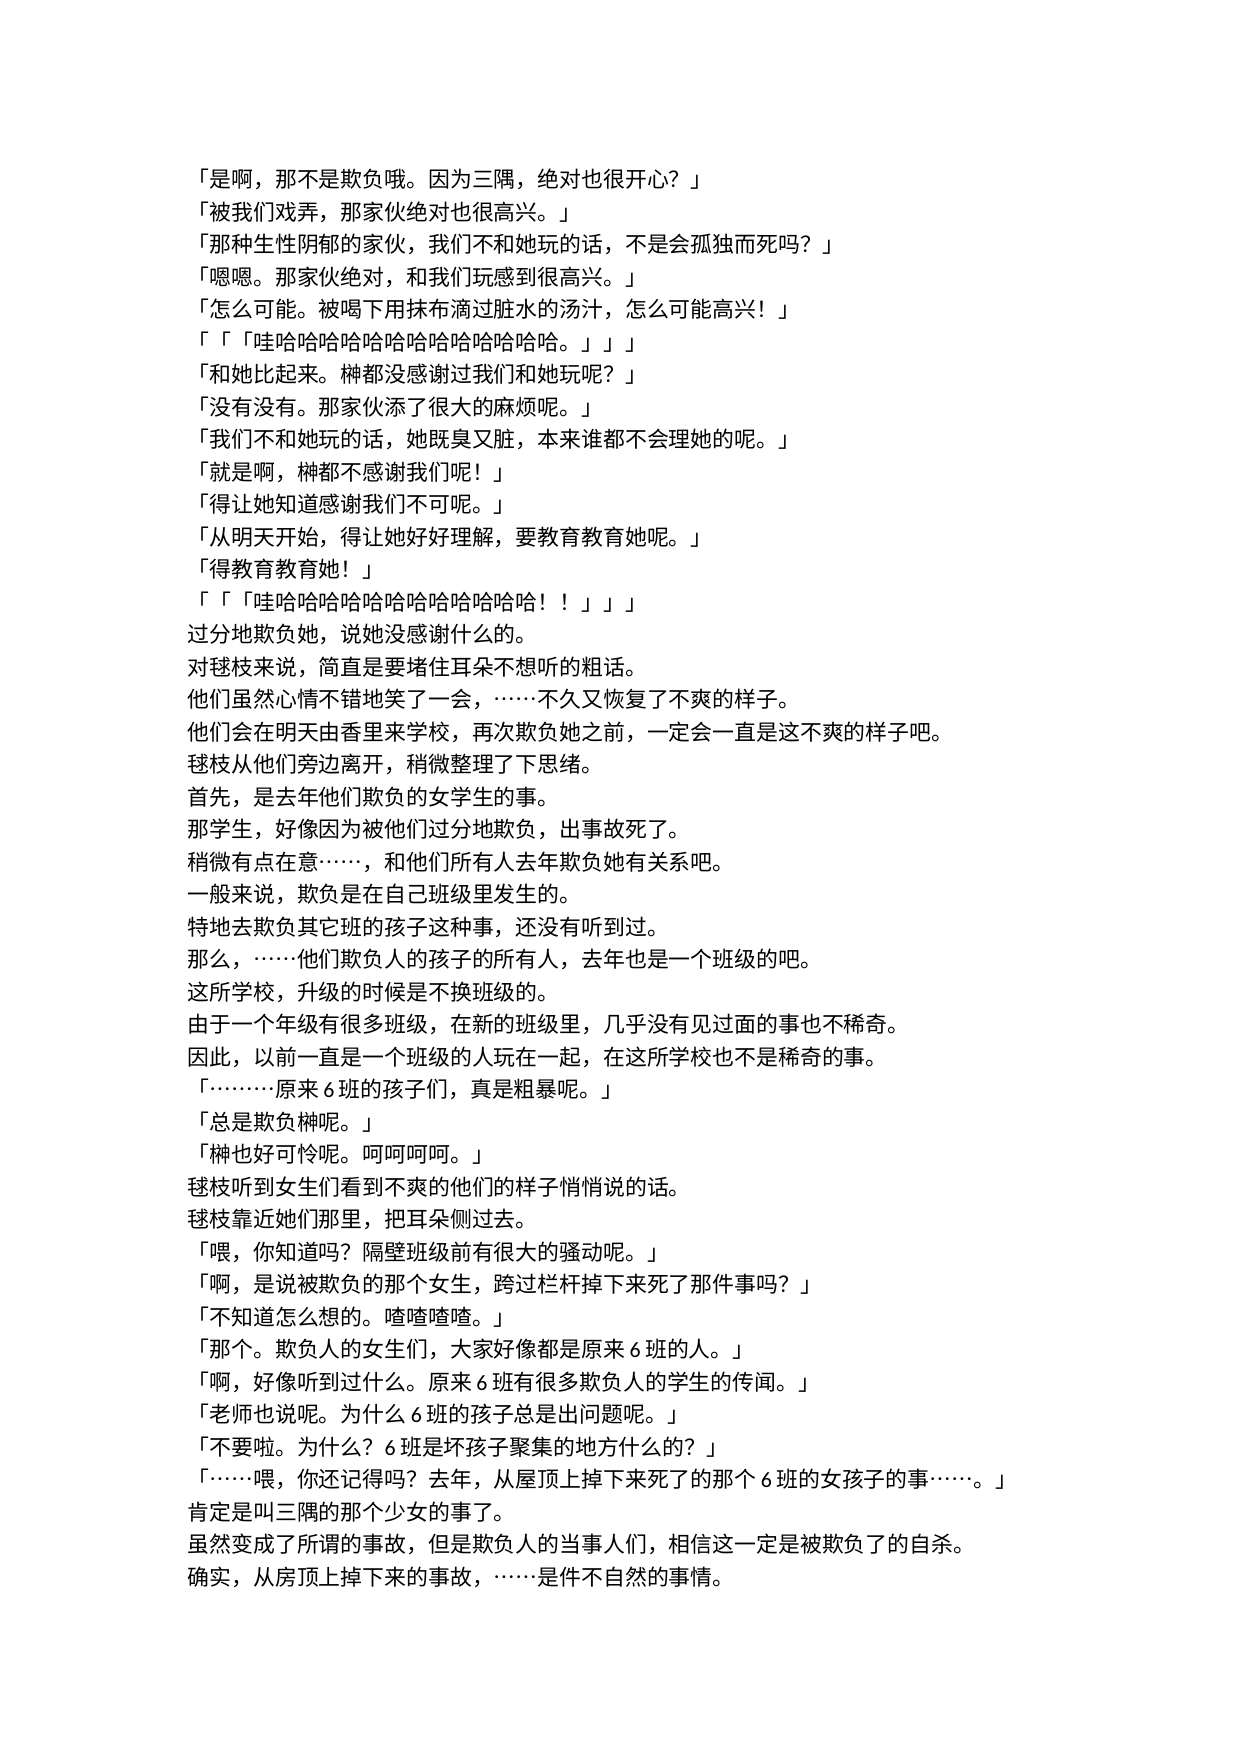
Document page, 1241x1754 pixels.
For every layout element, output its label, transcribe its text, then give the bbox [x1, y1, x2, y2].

text 「……喂，你还记得吗？去年，从屋顶上掉下来死了的那个6班的女孩子的事……。」 [187, 1462, 1053, 1494]
text 「没有没有。那家伙添了很大的麻烦呢。」 [187, 389, 1053, 422]
text 毬枝靠近她们那里，把耳朵侧过去。 [187, 1202, 1053, 1234]
text 确实，从房顶上掉下来的事故，……是件不自然的事情。 [187, 1559, 1053, 1592]
text 稍微有点在意……，和他们所有人去年欺负她有关系吧。 [187, 844, 1053, 877]
text 「榊也好可怜呢。呵呵呵呵。」 [187, 1137, 1053, 1169]
text 那么，……他们欺负人的孩子的所有人，去年也是一个班级的吧。 [187, 942, 1053, 974]
text 「………原来6班的孩子们，真是粗暴呢。」 [187, 1072, 1053, 1104]
text 毬枝从他们旁边离开，稍微整理了下思绪。 [187, 747, 1053, 779]
text 「不知道怎么想的。喳喳喳喳。」 [187, 1299, 1053, 1332]
text 首先，是去年他们欺负的女学生的事。 [187, 779, 1053, 812]
text 那学生，好像因为被他们过分地欺负，出事故死了。 [187, 812, 1053, 844]
text 特地去欺负其它班的孩子这种事，还没有听到过。 [187, 909, 1053, 942]
text 他们会在明天由香里来学校，再次欺负她之前，一定会一直是这不爽的样子吧。 [187, 714, 1053, 747]
text 「总是欺负榊呢。」 [187, 1104, 1053, 1137]
text 「那个。欺负人的女生们，大家好像都是原来6班的人。」 [187, 1332, 1053, 1364]
text 对毬枝来说，简直是要堵住耳朵不想听的粗话。 [187, 649, 1053, 682]
text 「「「哇哈哈哈哈哈哈哈哈哈哈哈哈哈。」」」 [187, 324, 1053, 357]
text 「是啊，那不是欺负哦。因为三隅，绝对也很开心？」 [187, 162, 1053, 194]
text 「老师也说呢。为什么6班的孩子总是出问题呢。」 [187, 1397, 1053, 1429]
text 因此，以前一直是一个班级的人玩在一起，在这所学校也不是稀奇的事。 [187, 1039, 1053, 1072]
text 虽然变成了所谓的事故，但是欺负人的当事人们，相信这一定是被欺负了的自杀。 [187, 1527, 1053, 1559]
text 「我们不和她玩的话，她既臭又脏，本来谁都不会理她的呢。」 [187, 422, 1053, 454]
text 「被我们戏弄，那家伙绝对也很高兴。」 [187, 194, 1053, 227]
text 肯定是叫三隅的那个少女的事了。 [187, 1494, 1053, 1527]
text 「啊，好像听到过什么。原来6班有很多欺负人的学生的传闻。」 [187, 1364, 1053, 1397]
text 由于一个年级有很多班级，在新的班级里，几乎没有见过面的事也不稀奇。 [187, 1007, 1053, 1039]
text 一般来说，欺负是在自己班级里发生的。 [187, 877, 1053, 909]
text 他们虽然心情不错地笑了一会，……不久又恢复了不爽的样子。 [187, 682, 1053, 714]
text 「啊，是说被欺负的那个女生，跨过栏杆掉下来死了那件事吗？」 [187, 1267, 1053, 1299]
text 「从明天开始，得让她好好理解，要教育教育她呢。」 [187, 519, 1053, 552]
text 「得让她知道感谢我们不可呢。」 [187, 487, 1053, 519]
text 「「「哇哈哈哈哈哈哈哈哈哈哈哈哈！！」」」 [187, 584, 1053, 617]
text 「不要啦。为什么？6班是坏孩子聚集的地方什么的？」 [187, 1429, 1053, 1462]
text 「喂，你知道吗？隔壁班级前有很大的骚动呢。」 [187, 1234, 1053, 1267]
text 毬枝听到女生们看到不爽的他们的样子悄悄说的话。 [187, 1169, 1053, 1202]
text 「就是啊，榊都不感谢我们呢！」 [187, 454, 1053, 487]
text 「怎么可能。被喝下用抹布滴过脏水的汤汁，怎么可能高兴！」 [187, 292, 1053, 324]
text 「和她比起来。榊都没感谢过我们和她玩呢？」 [187, 357, 1053, 389]
text 过分地欺负她，说她没感谢什么的。 [187, 617, 1053, 649]
text 「得教育教育她！」 [187, 552, 1053, 584]
text 这所学校，升级的时候是不换班级的。 [187, 974, 1053, 1007]
text 「嗯嗯。那家伙绝对，和我们玩感到很高兴。」 [187, 259, 1053, 292]
text 「那种生性阴郁的家伙，我们不和她玩的话，不是会孤独而死吗？」 [187, 227, 1053, 259]
